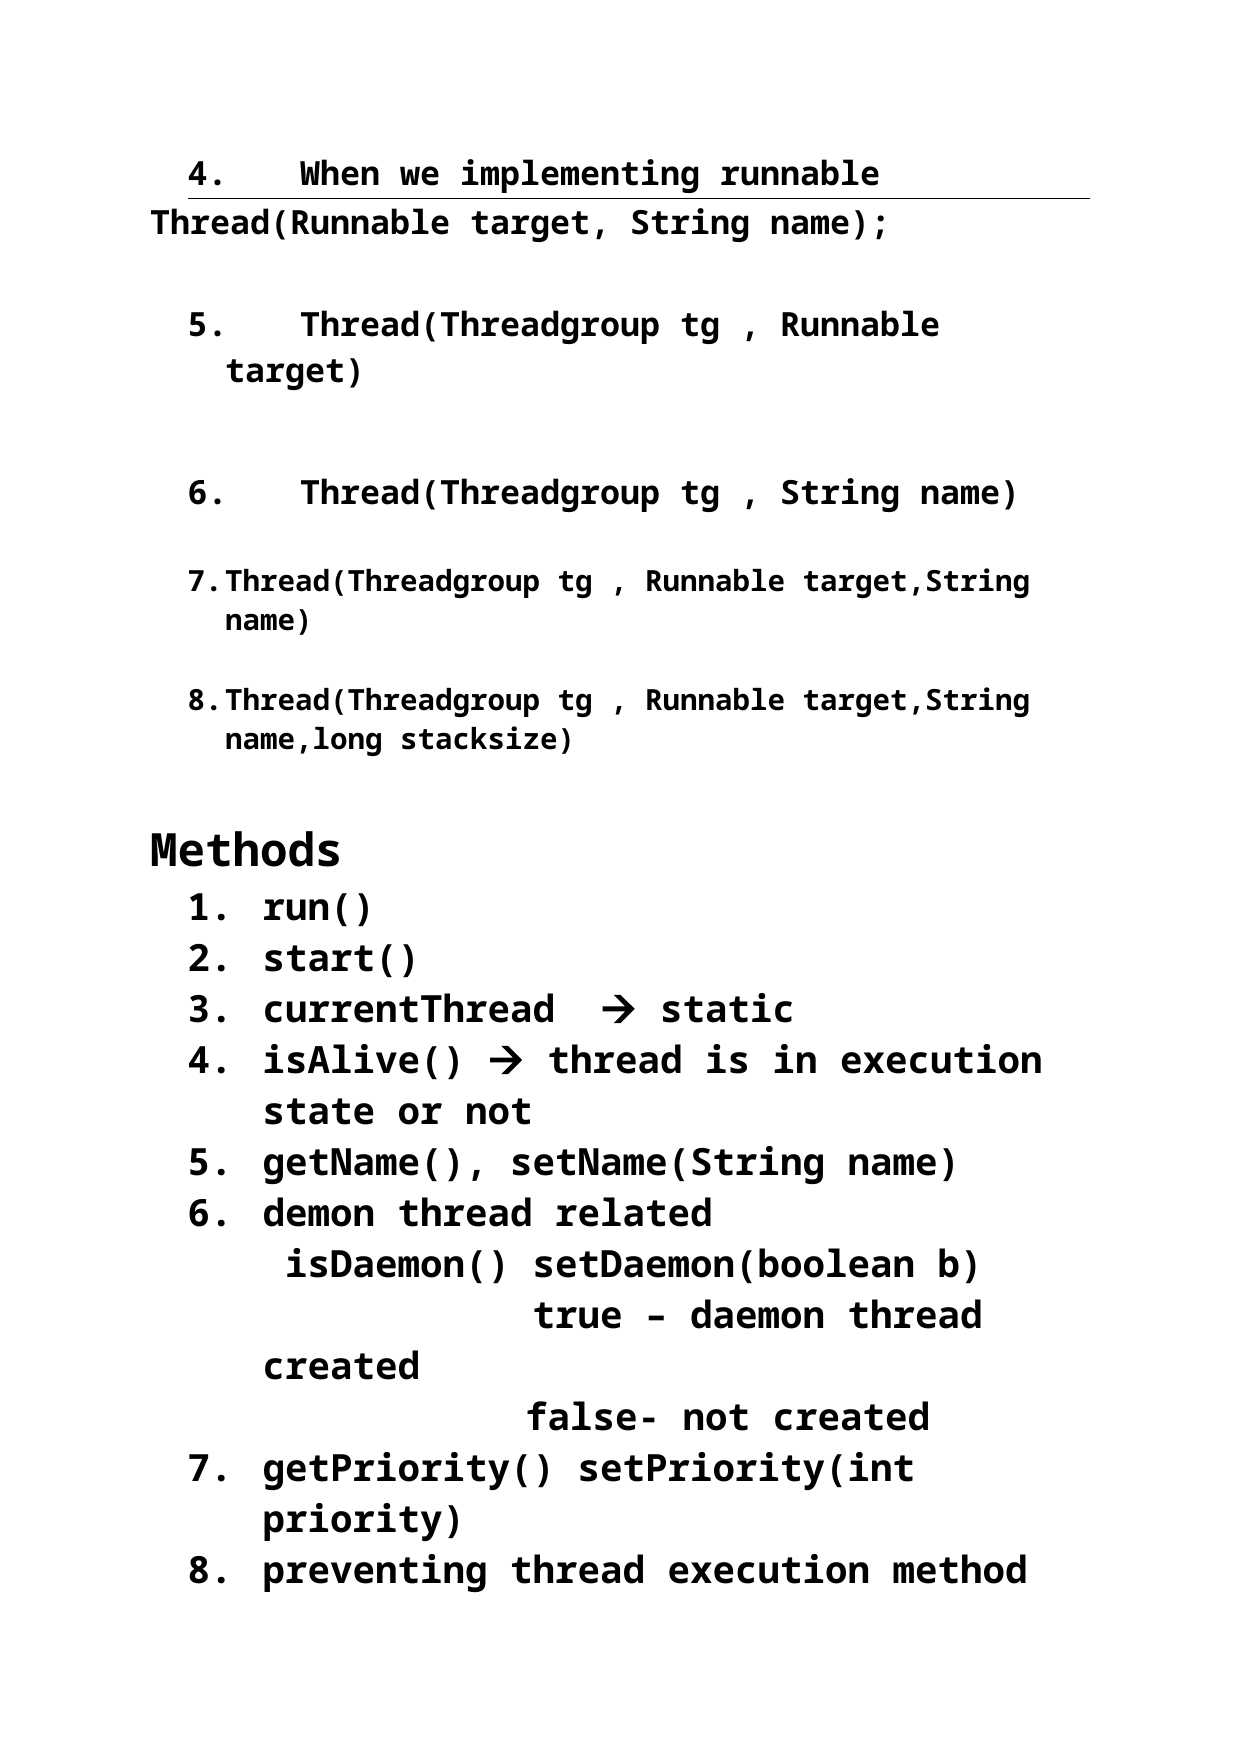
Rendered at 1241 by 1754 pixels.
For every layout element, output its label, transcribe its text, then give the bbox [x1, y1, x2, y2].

list Thread(Threadgroup tg , String name) [187, 469, 1090, 514]
list preventing thread execution method [187, 1544, 1090, 1595]
list currentThread static [187, 982, 1090, 1033]
text Thread(Runnable target, String name); [150, 199, 1090, 244]
list isAlive() thread is in execution state or not [187, 1033, 1090, 1135]
text true – daemon thread created [262, 1288, 1090, 1391]
list Thread(Threadgroup tg , Runnable target,String name,long stacksize) [187, 679, 1090, 758]
text isDaemon() setDaemon(boolean b) [262, 1237, 1090, 1288]
text false- not created [262, 1391, 1090, 1442]
text Methods [150, 818, 1090, 880]
list Thread(Threadgroup tg , Runnable target) [187, 301, 1090, 392]
list getPriority() setPriority(int priority) [187, 1442, 1090, 1544]
list Thread(Threadgroup tg , Runnable target,String name) [187, 560, 1090, 639]
list run() [187, 880, 1090, 931]
list demon thread related [187, 1186, 1090, 1237]
list When we implementing runnable [187, 150, 1090, 199]
list getName(), setName(String name) [187, 1135, 1090, 1186]
list start() [187, 931, 1090, 982]
